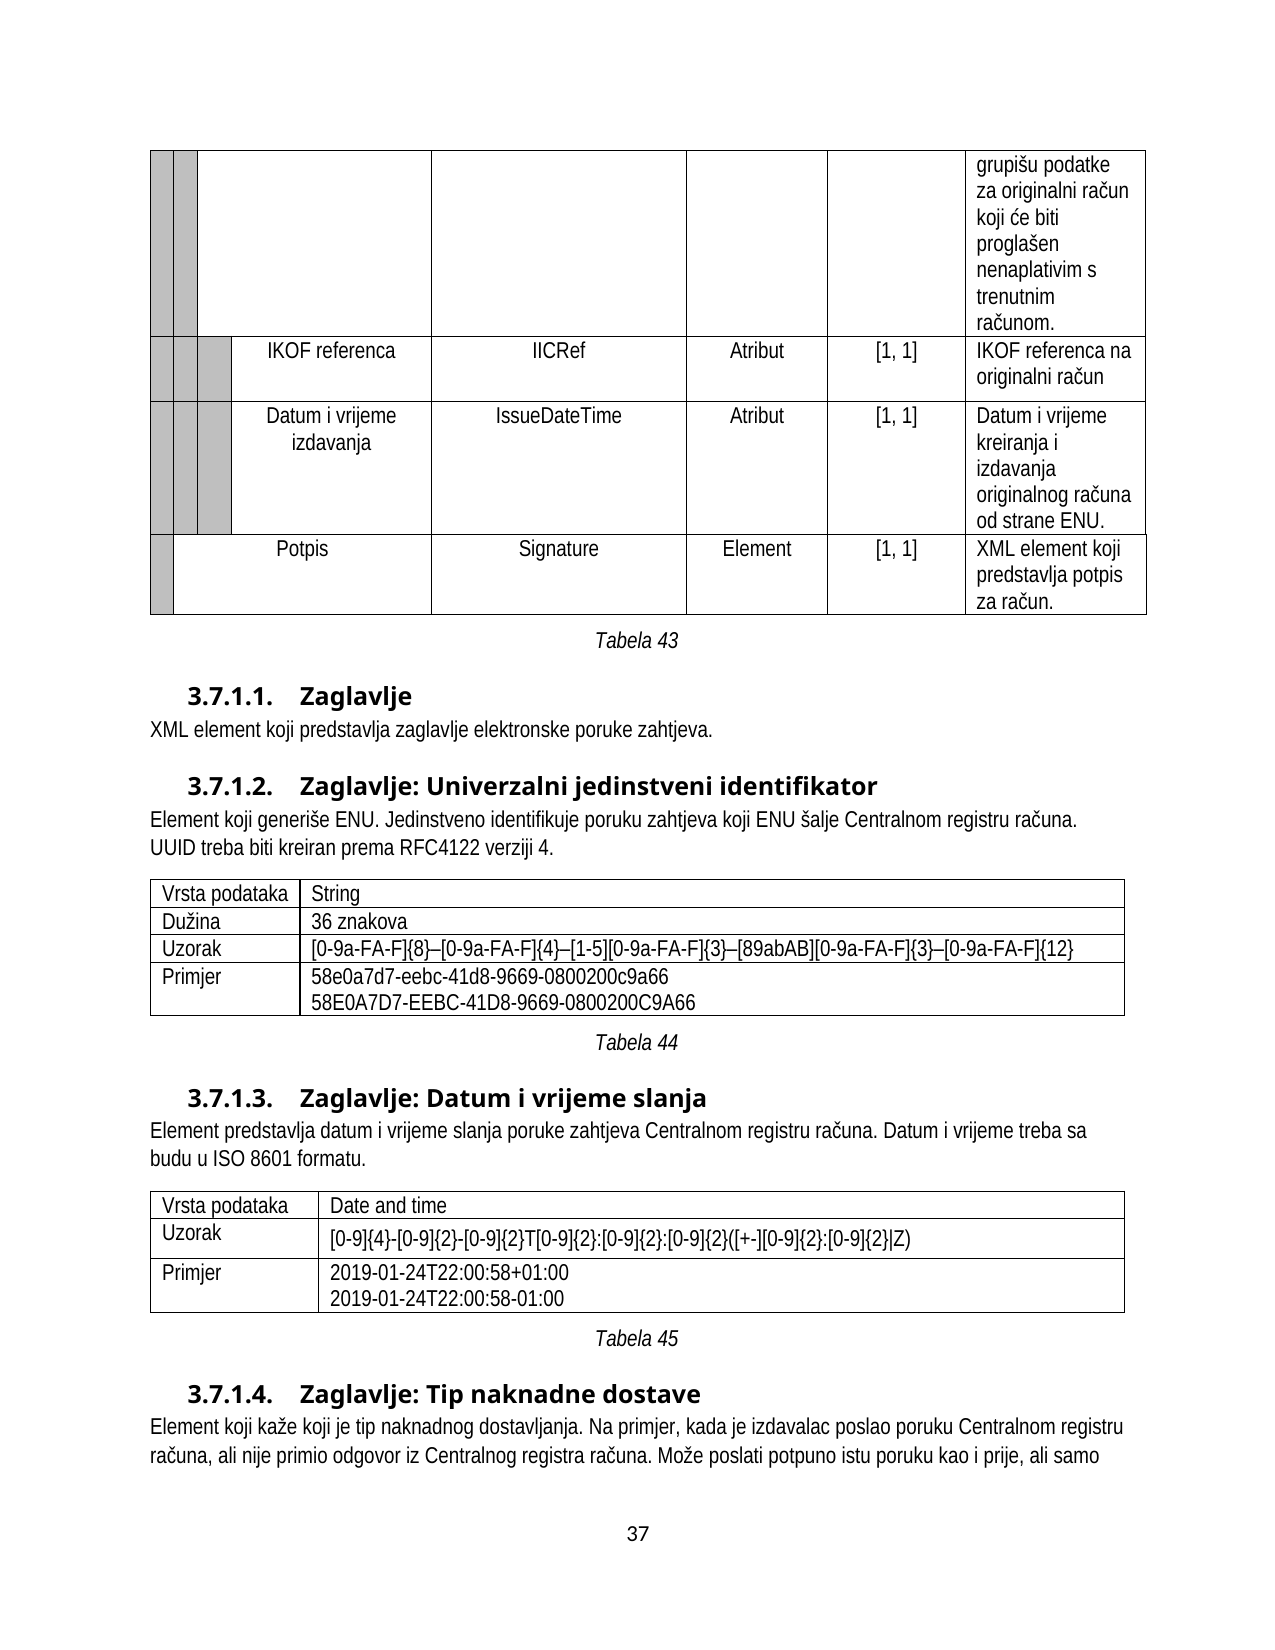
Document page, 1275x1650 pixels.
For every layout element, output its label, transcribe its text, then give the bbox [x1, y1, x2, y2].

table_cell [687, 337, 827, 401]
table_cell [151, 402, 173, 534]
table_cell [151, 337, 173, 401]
text Element koji generiše ENU. Jedinstveno identifikuje poruku zahtjeva koji ENU šalje Centralnom registru računa. UUID treba biti kreiran prema RFC4122 verziji 4. [150, 806, 1125, 861]
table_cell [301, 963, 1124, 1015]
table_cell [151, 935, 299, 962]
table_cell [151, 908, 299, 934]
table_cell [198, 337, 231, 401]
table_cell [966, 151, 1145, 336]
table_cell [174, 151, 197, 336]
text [150, 1413, 1125, 1468]
subtitle Zaglavlje [187, 679, 1125, 713]
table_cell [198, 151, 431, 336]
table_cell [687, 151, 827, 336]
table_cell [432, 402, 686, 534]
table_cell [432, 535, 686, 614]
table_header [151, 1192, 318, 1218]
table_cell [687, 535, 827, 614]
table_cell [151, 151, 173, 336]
subtitle Zaglavlje: Tip naknadne dostave [187, 1376, 1125, 1411]
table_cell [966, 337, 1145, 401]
text Element predstavlja datum i vrijeme slanja poruke zahtjeva Centralnom registru računa. Datum i vrijeme treba sa budu u ISO 8601 formatu. [150, 1117, 1125, 1172]
subtitle Zaglavlje: Datum i vrijeme slanja [187, 1080, 1125, 1114]
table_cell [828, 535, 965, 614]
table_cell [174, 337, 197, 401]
text Tabela 44 [150, 1029, 1125, 1055]
text XML element koji predstavlja zaglavlje elektronske poruke zahtjeva. [150, 716, 1125, 742]
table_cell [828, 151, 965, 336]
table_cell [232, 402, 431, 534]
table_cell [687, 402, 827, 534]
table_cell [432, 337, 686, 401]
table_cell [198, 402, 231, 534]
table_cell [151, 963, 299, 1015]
text Tabela 45 [150, 1325, 1125, 1351]
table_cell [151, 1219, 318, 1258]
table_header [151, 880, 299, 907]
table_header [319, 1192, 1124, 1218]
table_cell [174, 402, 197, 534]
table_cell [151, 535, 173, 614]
text Tabela 43 [150, 627, 1125, 654]
subtitle Zaglavlje: Univerzalni jedinstveni identifikator [187, 769, 1125, 803]
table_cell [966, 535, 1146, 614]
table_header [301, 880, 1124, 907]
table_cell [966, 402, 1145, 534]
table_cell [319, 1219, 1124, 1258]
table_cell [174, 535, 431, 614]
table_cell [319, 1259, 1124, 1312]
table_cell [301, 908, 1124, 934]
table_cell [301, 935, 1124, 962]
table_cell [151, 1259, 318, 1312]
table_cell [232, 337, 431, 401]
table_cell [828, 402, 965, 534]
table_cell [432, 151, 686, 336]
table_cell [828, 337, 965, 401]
